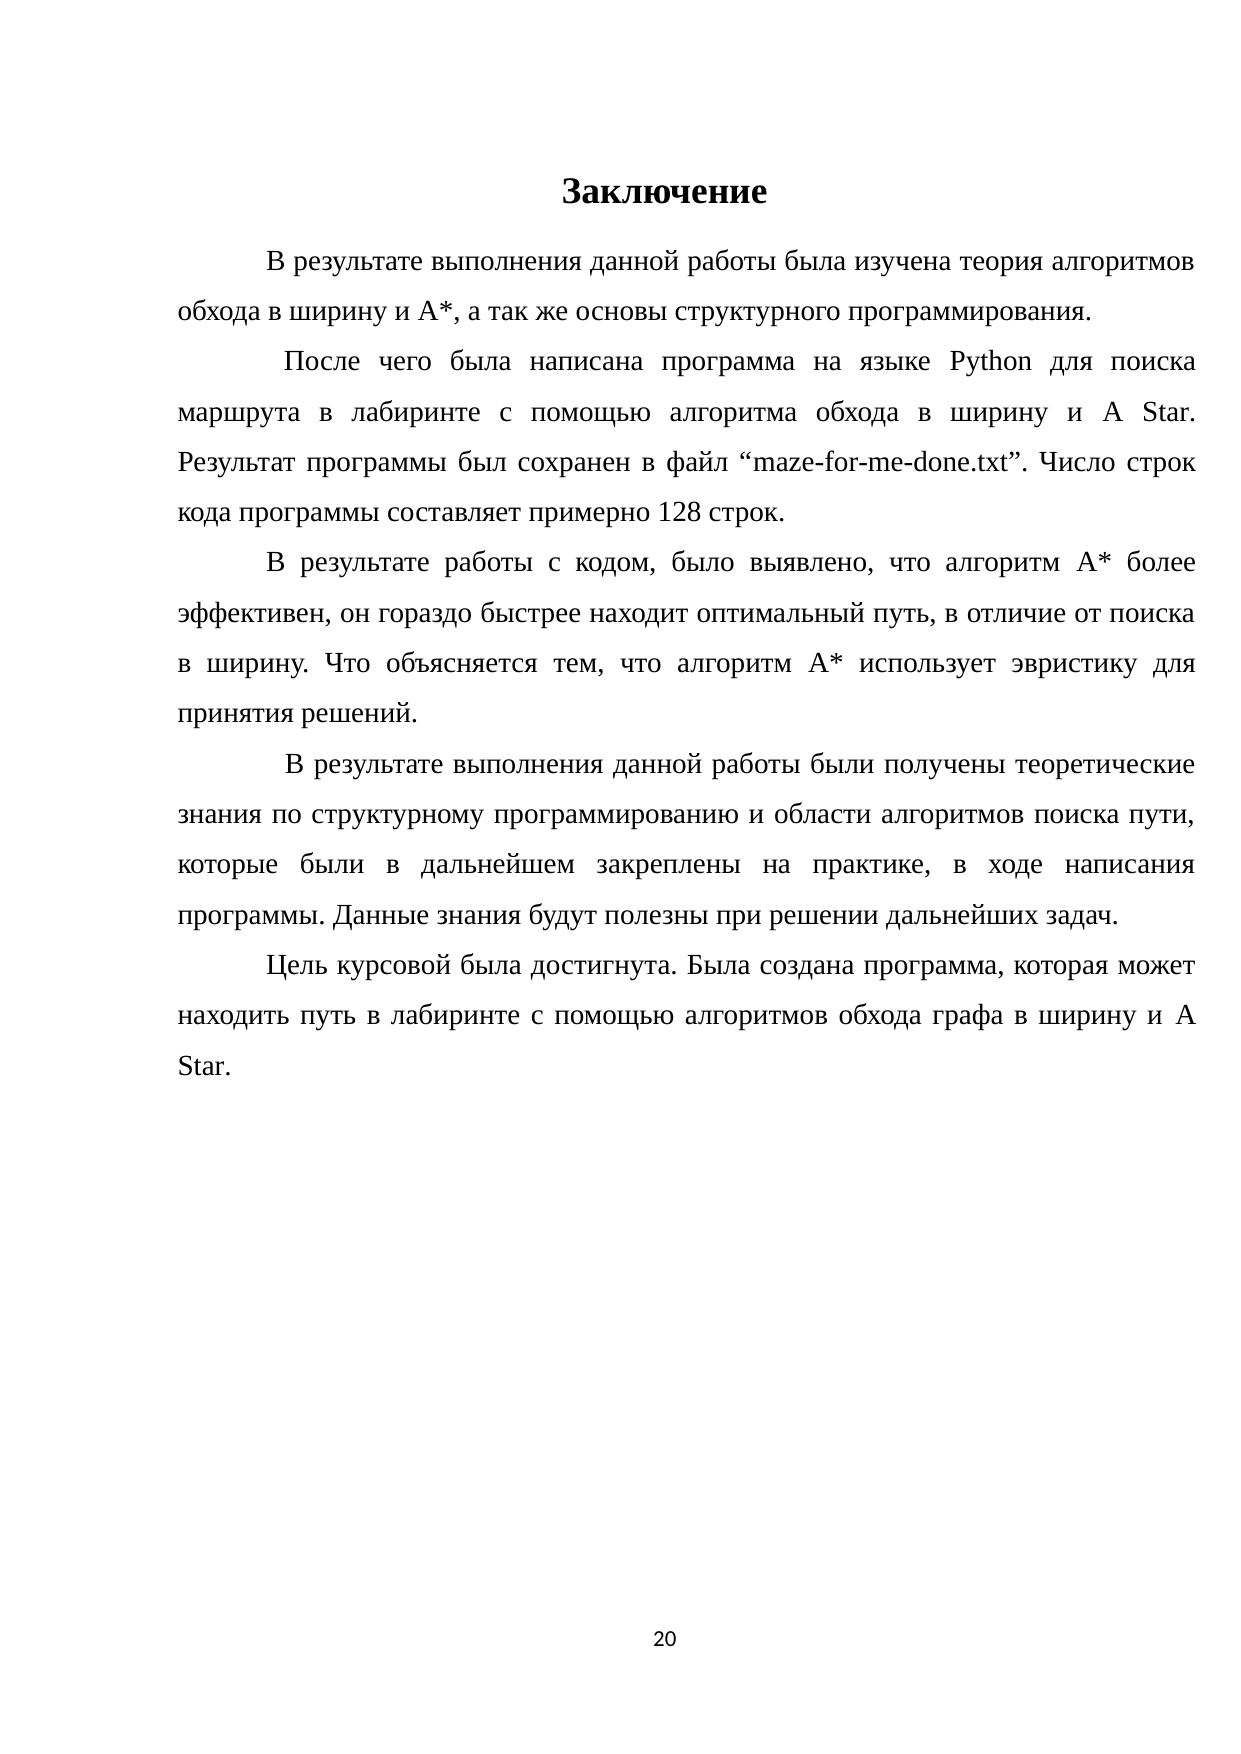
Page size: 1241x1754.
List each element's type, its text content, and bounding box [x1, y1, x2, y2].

text После чего была написана программа на языке Python для поиска маршрута в лабиринте с помощью алгоритма обхода в ширину и A Star. Результат программы был сохранен в файл “maze-for-me-done.txt”. Число строк кода программы составляет примерно 128 строк. [177, 343, 1196, 528]
text В результате выполнения данной работы были получены теоретические знания по структурному программированию и области алгоритмов поиска пути, которые были в дальнейшем закреплены на практике, в ходе написания программы. Данные знания будут полезны при решении дальнейших задач. [177, 746, 1196, 930]
text В результате работы с кодом, было выявлено, что алгоритм A* более эффективен, он гораздо быстрее находит оптимальный путь, в отличие от поиска в ширину. Что объясняется тем, что алгоритм A* использует эвристику для принятия решений. [177, 544, 1196, 729]
text В результате выполнения данной работы была изучена теория алгоритмов обхода в ширину и A*, а так же основы структурного программирования. [177, 243, 1196, 327]
subtitle Заключение [177, 168, 1152, 211]
text Цель курсовой была достигнута. Была создана программа, которая может находить путь в лабиринте с помощью алгоритмов обхода графа в ширину и A Star. [177, 947, 1196, 1081]
